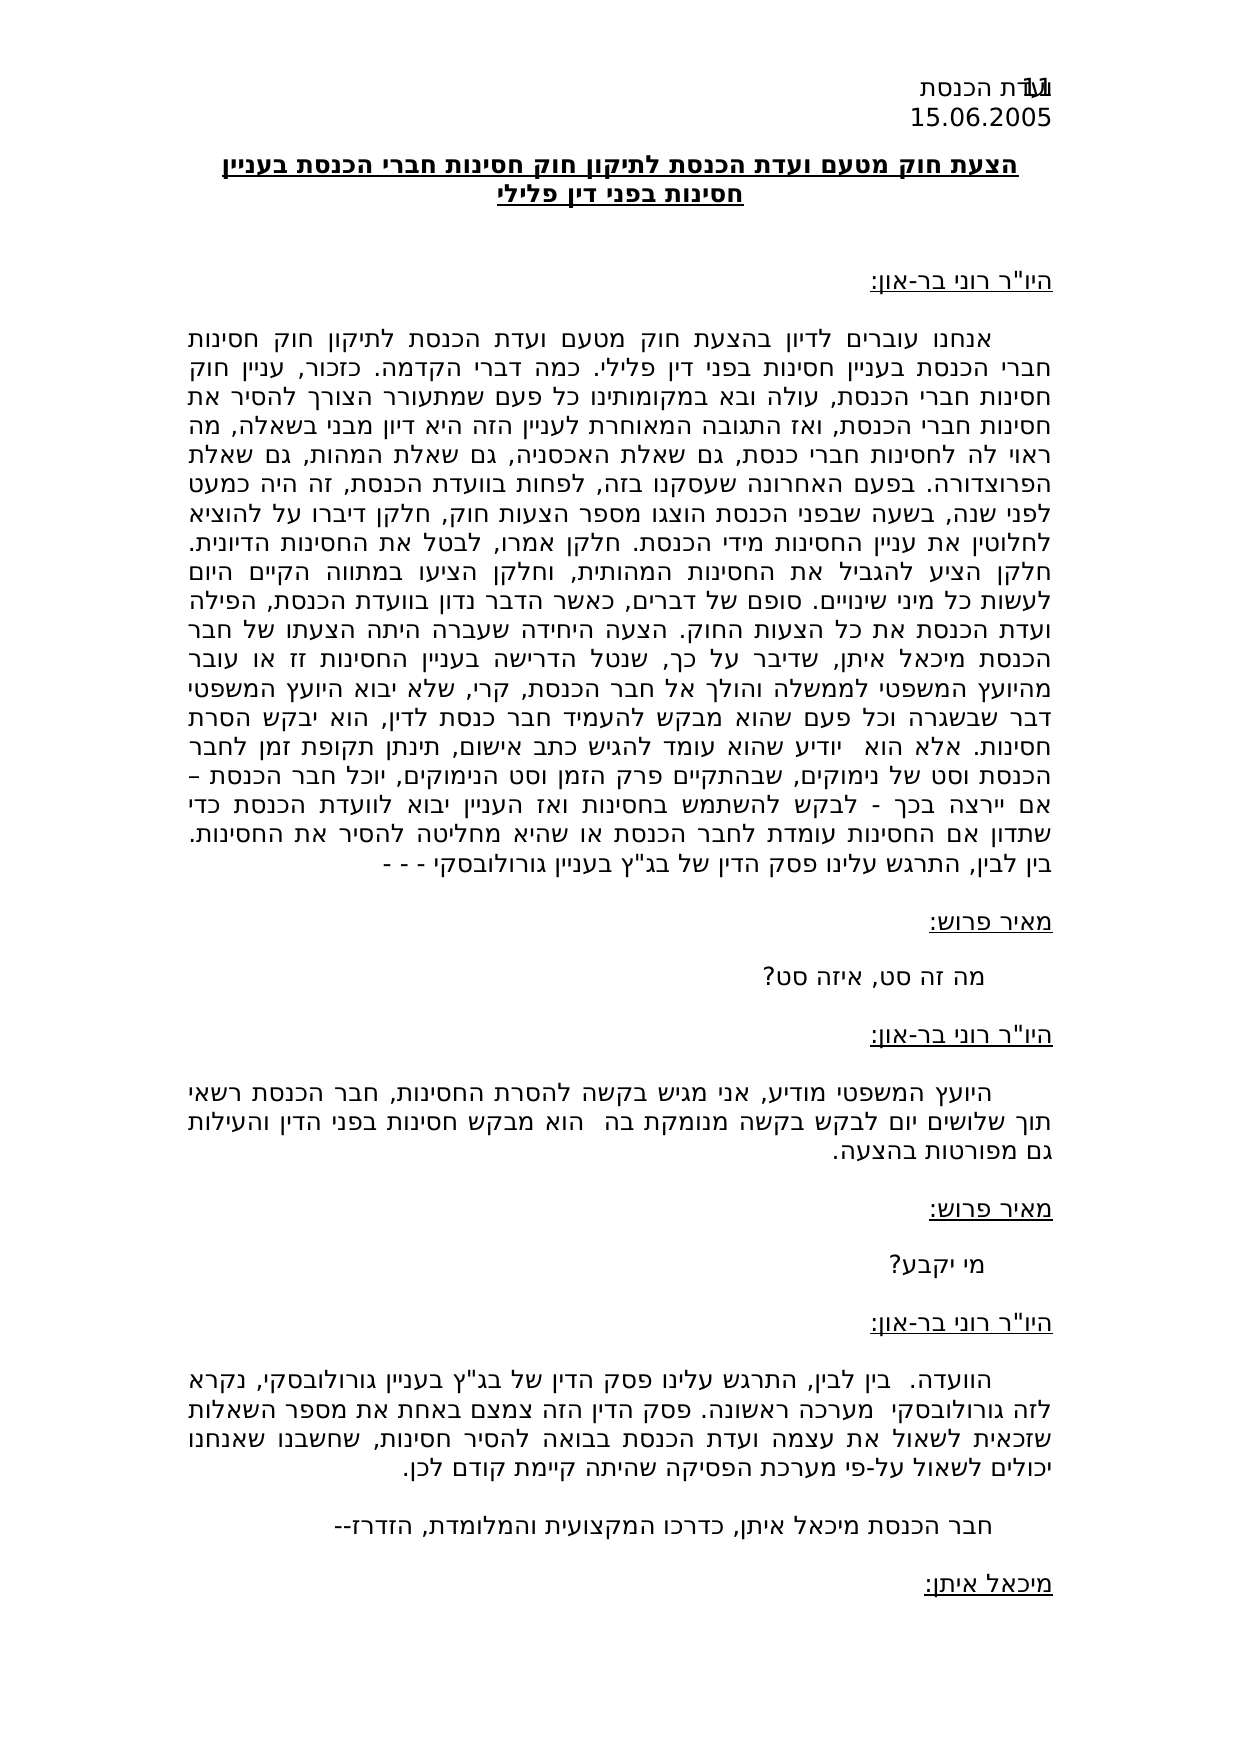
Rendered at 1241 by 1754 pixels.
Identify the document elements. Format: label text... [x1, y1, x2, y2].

text אנחנו עוברים לדיון בהצעת חוק מטעם ועדת הכנסת לתיקון חוק חסינות חברי הכנסת בעניין חסינות בפני דין פלילי. כמה דברי הקדמה. כזכור, עניין חוק חסינות חברי הכנסת, עולה ובא במקומותינו כל פעם שמתעורר הצורך להסיר את חסינות חברי הכנסת, ואז התגובה המאוחרת לעניין הזה היא דיון מבני בשאלה, מה ראוי לה לחסינות חברי כנסת, גם שאלת האכסניה, גם שאלת המהות, גם שאלת הפרוצדורה. בפעם האחרונה שעסקנו בזה, לפחות בוועדת הכנסת, זה היה כמעט לפני שנה, בשעה שבפני הכנסת הוצגו מספר הצעות חוק, חלקן דיברו על להוציא לחלוטין את עניין החסינות מידי הכנסת. חלקן אמרו, לבטל את החסינות הדיונית. חלקן הציע להגביל את החסינות המהותית, וחלקן הציעו במתווה הקיים היום לעשות כל מיני שינויים. סופם של דברים, כאשר הדבר נדון בוועדת הכנסת, הפילה ועדת הכנסת את כל הצעות החוק. הצעה היחידה שעברה היתה הצעתו של חבר הכנסת מיכאל איתן, שדיבר על כך, שנטל הדרישה בעניין החסינות זז או עובר מהיועץ המשפטי לממשלה והולך אל חבר הכנסת, קרי, שלא יבוא היועץ המשפטי דבר שבשגרה וכל פעם שהוא מבקש להעמיד חבר כנסת לדין, הוא יבקש הסרת חסינות. אלא הוא יודיע שהוא עומד להגיש כתב אישום, תינתן תקופת זמן לחבר הכנסת וסט של נימוקים, שבהתקיים פרק הזמן וסט הנימוקים, יוכל חבר הכנסת – אם יירצה בכך - לבקש להשתמש בחסינות ואז העניין יבוא לוועדת הכנסת כדי שתדון אם החסינות עומדת לחבר הכנסת או שהיא מחליטה להסיר את החסינות. בין לבין, התרגש עלינו פסק הדין של בג"ץ בעניין גורולובסקי - - - [187, 324, 1053, 878]
text הוועדה. בין לבין, התרגש עלינו פסק הדין של בג"ץ בעניין גורולובסקי, נקרא לזה גורולובסקי מערכה ראשונה. פסק הדין הזה צמצם באחת את מספר השאלות שזכאית לשאול את עצמה ועדת הכנסת בבואה להסיר חסינות, שחשבנו שאנחנו יכולים לשאול על-פי מערכת הפסיקה שהיתה קיימת קודם לכן. [187, 1366, 1053, 1482]
text היו"ר רוני בר-און: [187, 1308, 1053, 1337]
text היועץ המשפטי מודיע, אני מגיש בקשה להסרת החסינות, חבר הכנסת רשאי תוך שלושים יום לבקש בקשה מנומקת בה הוא מבקש חסינות בפני הדין והעילות גם מפורטות בהצעה. [187, 1078, 1053, 1166]
text מאיר פרוש: [187, 907, 1053, 936]
text חבר הכנסת מיכאל איתן, כדרכו המקצועית והמלומדת, הזדרז-- [187, 1511, 1053, 1540]
text היו"ר רוני בר-און: [187, 1020, 1053, 1049]
text מאיר פרוש: [187, 1194, 1053, 1223]
text היו"ר רוני בר-און: [187, 266, 1053, 295]
text מי יקבע? [187, 1250, 1053, 1279]
text הצעת חוק מטעם ועדת הכנסת לתיקון חוק חסינות חברי הכנסת בעניין חסינות בפני דין פלילי [187, 150, 1053, 208]
text מיכאל איתן: [187, 1569, 1053, 1598]
text מה זה סט, איזה סט? [187, 962, 1053, 991]
